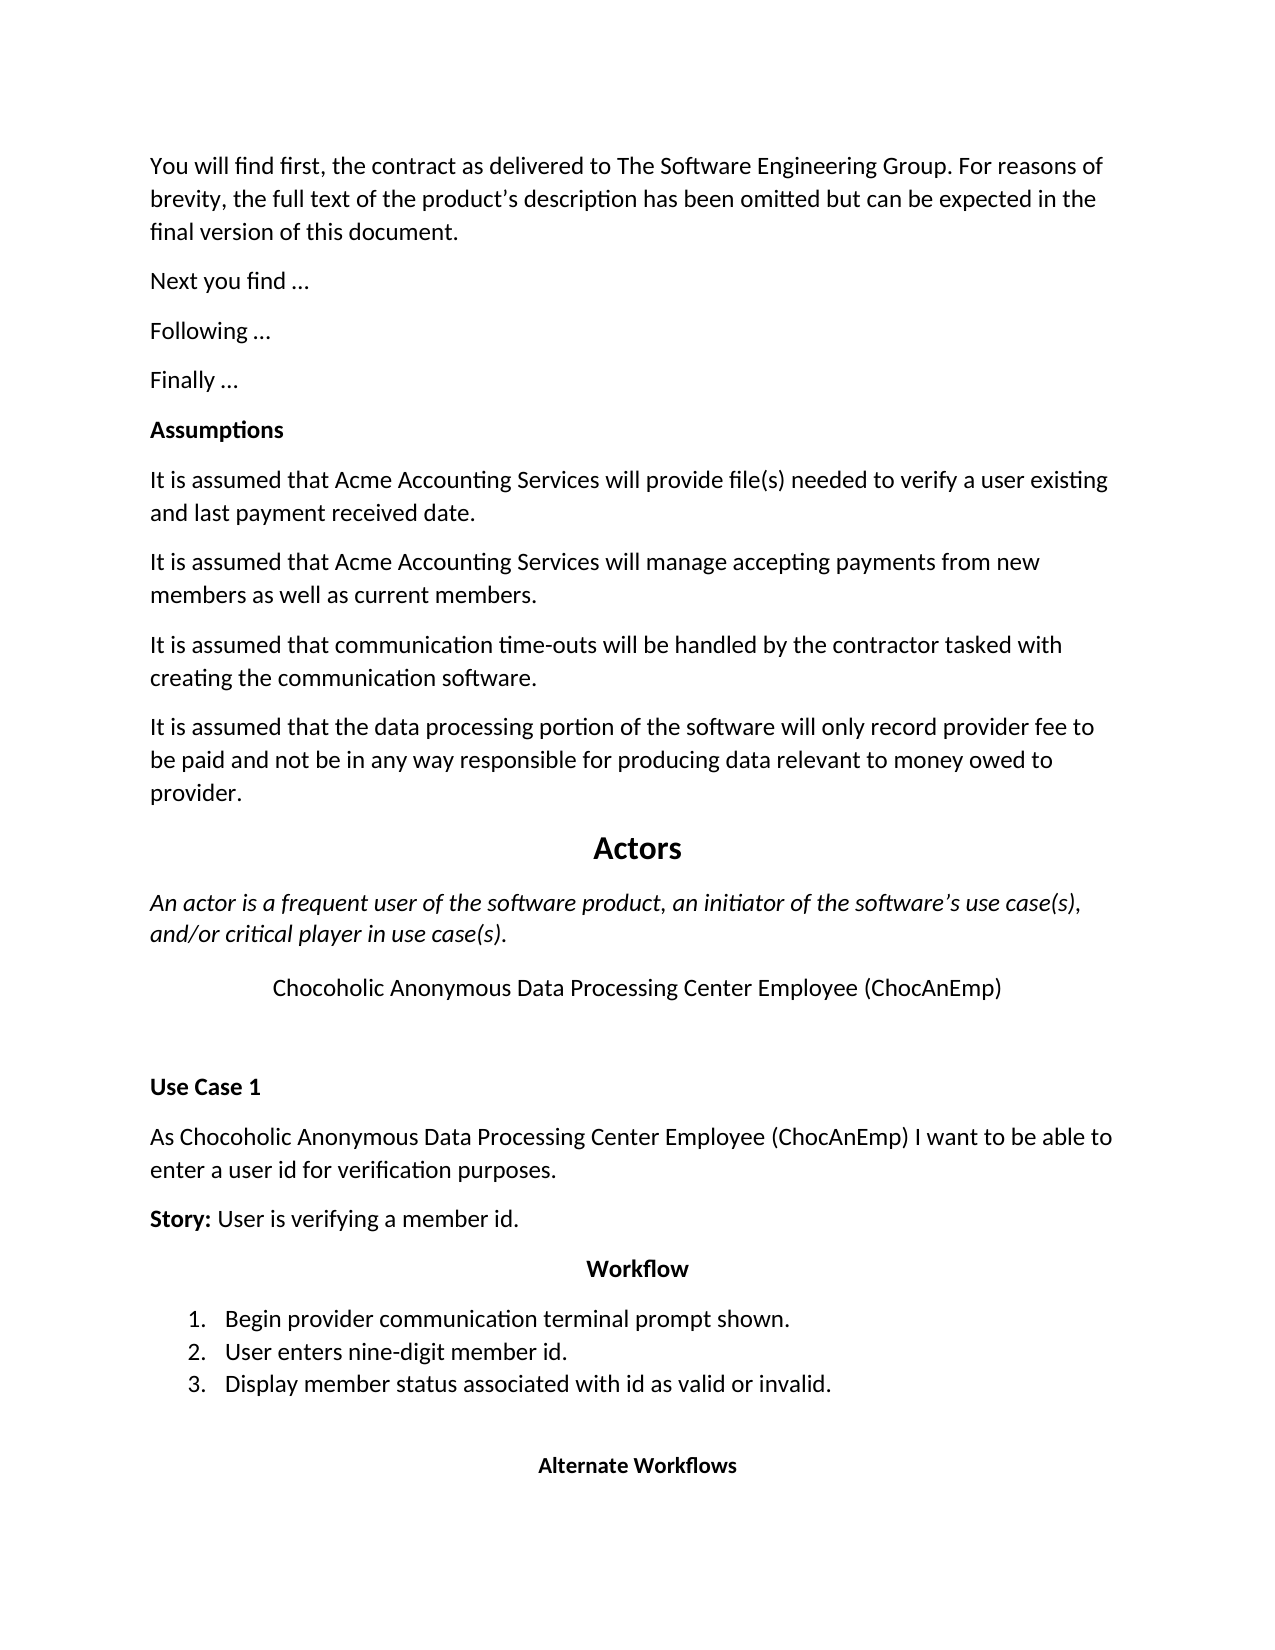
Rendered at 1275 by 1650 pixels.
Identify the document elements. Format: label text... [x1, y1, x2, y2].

text Actors [150, 827, 1125, 867]
list Display member status associated with id as valid or invalid. [187, 1369, 1125, 1399]
list User enters nine-digit member id. [187, 1336, 1125, 1366]
text Following … [150, 315, 1125, 346]
text It is assumed that Acme Accounting Services will manage accepting payments from new members as well as current members. [150, 546, 1125, 610]
text As Chocoholic Anonymous Data Processing Center Employee (ChocAnEmp) I want to be able to enter a user id for verification purposes. [150, 1121, 1125, 1184]
list Begin provider communication terminal prompt shown. [187, 1303, 1125, 1333]
text It is assumed that Acme Accounting Services will provide file(s) needed to verify a user existing and last payment received date. [150, 464, 1125, 527]
text You will find first, the contract as delivered to The Software Engineering Group. For reasons of brevity, the full text of the product’s description has been omitted but can be expected in the final version of this document. [150, 150, 1125, 246]
text Chocoholic Anonymous Data Processing Center Employee (ChocAnEmp) [150, 972, 1125, 1003]
text Alternate Workflows [150, 1451, 1125, 1479]
text Finally … [150, 364, 1125, 395]
text Next you find … [150, 265, 1125, 296]
text It is assumed that the data processing portion of the software will only record provider fee to be paid and not be in any way responsible for producing data relevant to money owed to provider. [150, 711, 1125, 808]
text Assumptions [150, 414, 1125, 445]
text It is assumed that communication time-outs will be handled by the contractor tasked with creating the communication software. [150, 629, 1125, 692]
text Story: User is verifying a member id. [150, 1204, 1125, 1234]
text Workflow [150, 1253, 1125, 1284]
text An actor is a frequent user of the software product, an initiator of the software’s use case(s), and/or critical player in use case(s). [150, 887, 1125, 948]
text Use Case 1 [150, 1072, 1125, 1102]
